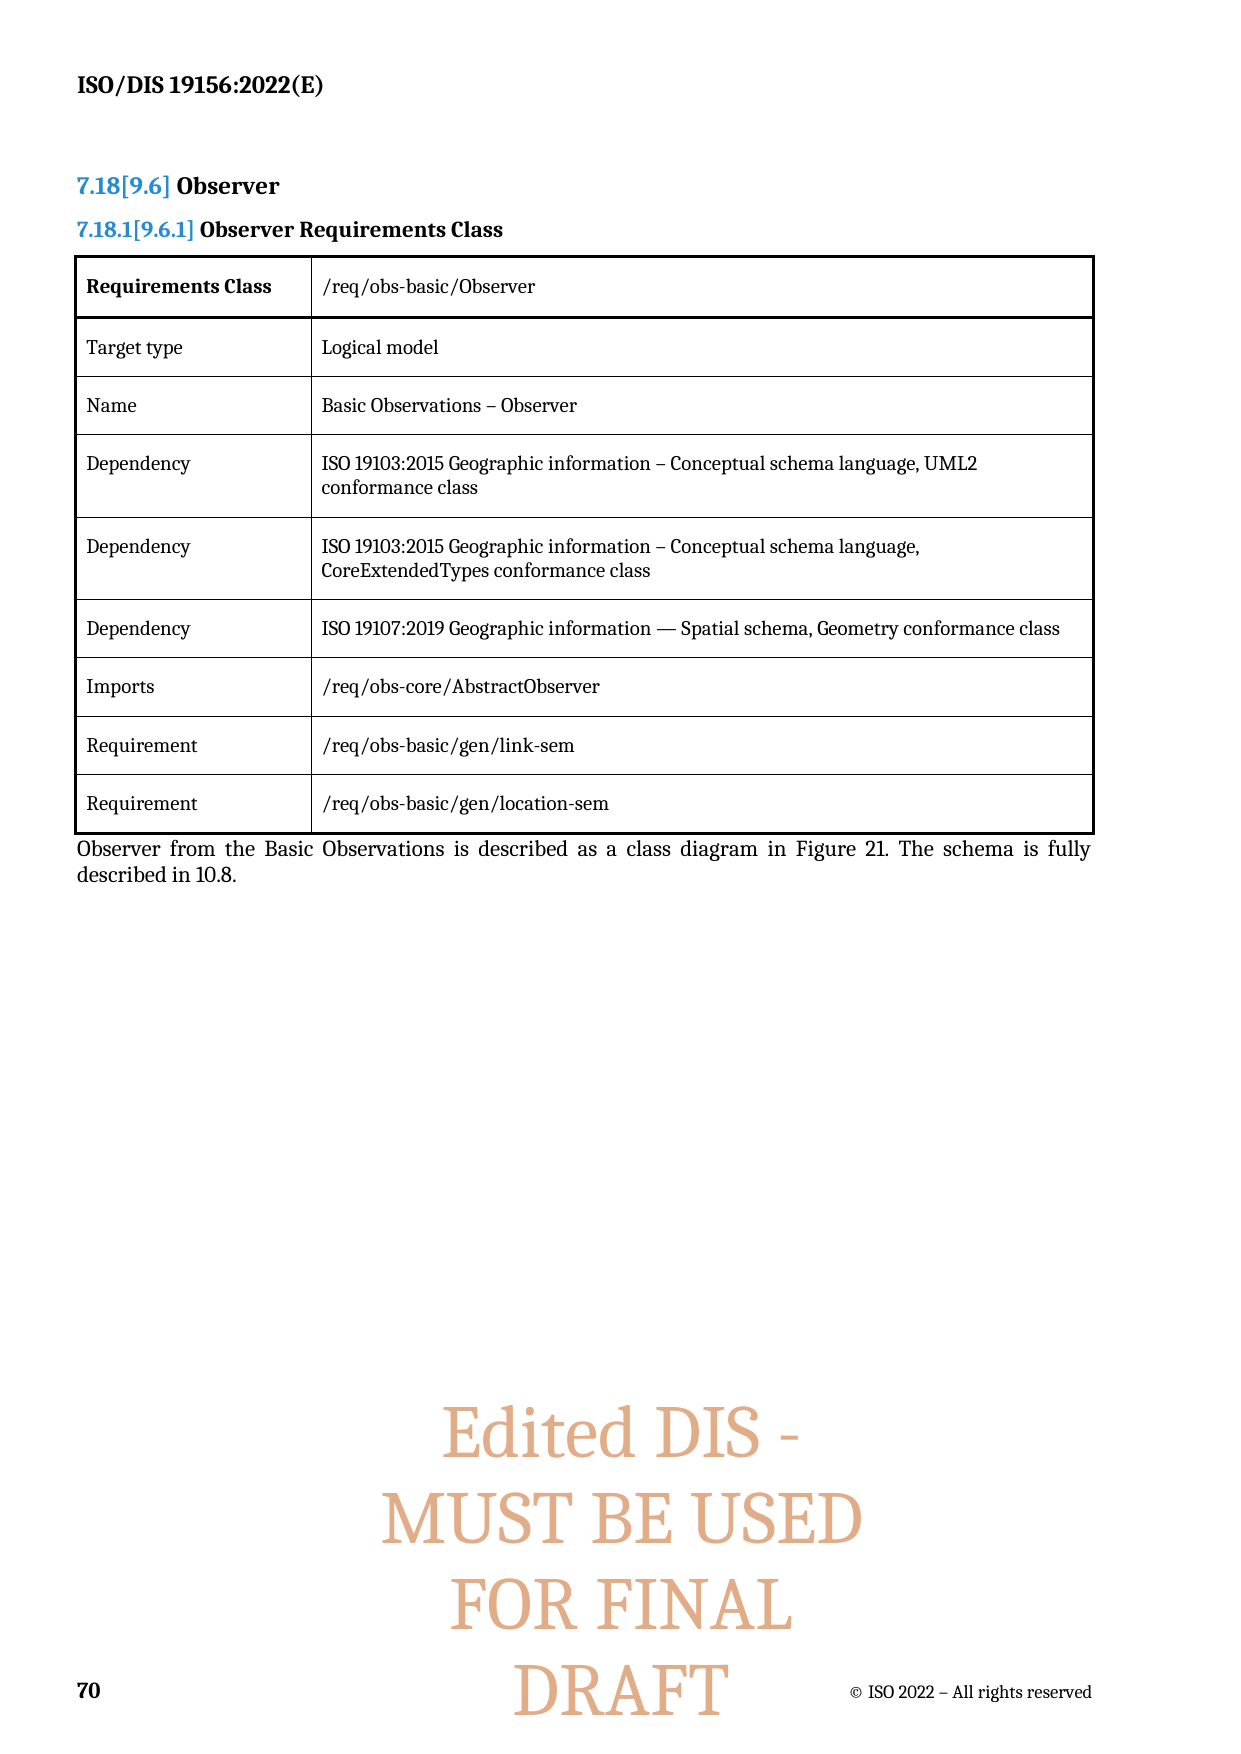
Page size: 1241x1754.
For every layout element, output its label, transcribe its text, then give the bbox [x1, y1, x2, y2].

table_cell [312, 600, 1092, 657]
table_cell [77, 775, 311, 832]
text Observer from the Basic Observations is described as a class diagram in Figure 21. The schema is fully described in 10.8. [77, 835, 1092, 888]
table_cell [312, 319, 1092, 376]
subtitle Observer [77, 174, 1092, 200]
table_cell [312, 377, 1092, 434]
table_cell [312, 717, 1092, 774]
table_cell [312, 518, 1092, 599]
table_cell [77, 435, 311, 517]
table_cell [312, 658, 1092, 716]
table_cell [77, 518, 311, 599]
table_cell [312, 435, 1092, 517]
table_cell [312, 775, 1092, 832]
subtitle Observer Requirements Class [77, 219, 1092, 243]
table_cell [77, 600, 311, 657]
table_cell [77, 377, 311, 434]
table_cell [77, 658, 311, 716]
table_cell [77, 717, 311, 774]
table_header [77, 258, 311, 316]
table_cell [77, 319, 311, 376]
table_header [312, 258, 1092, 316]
